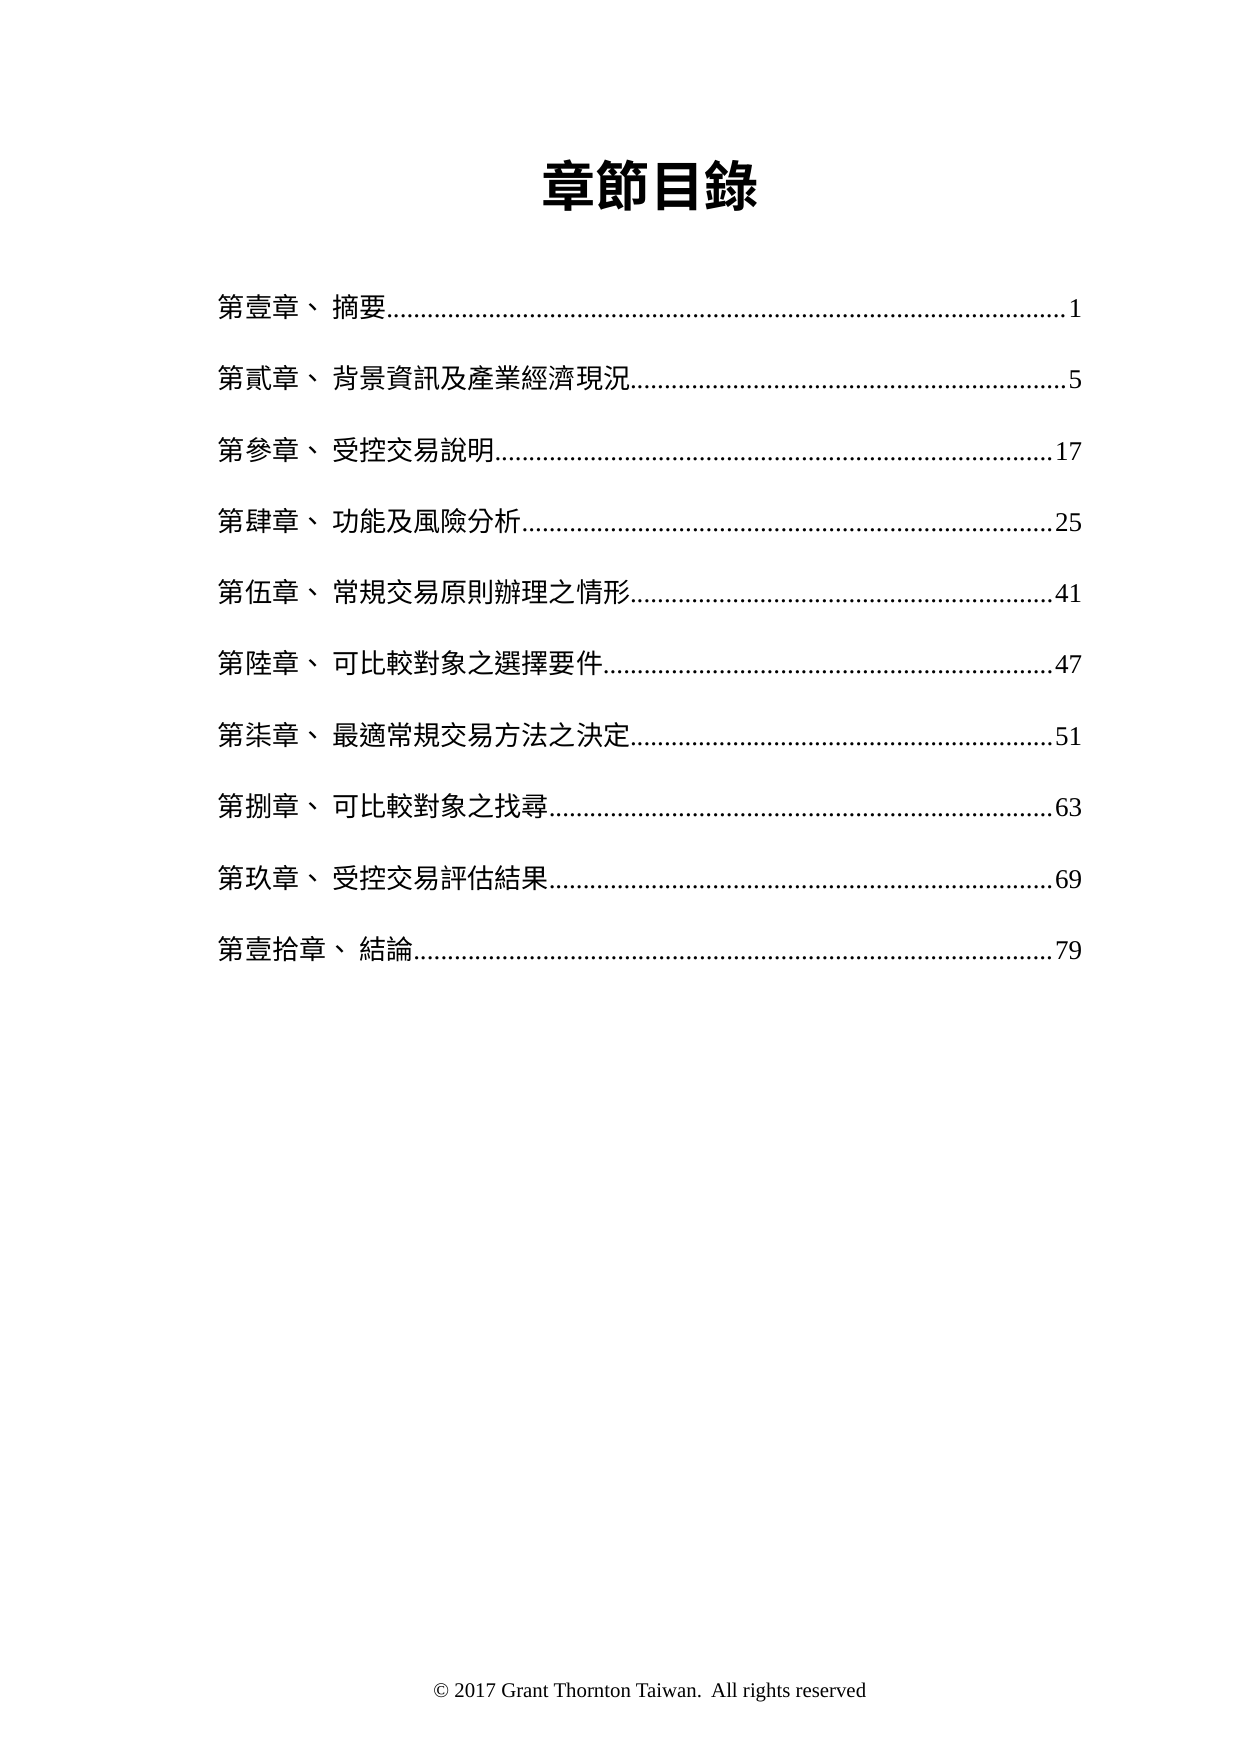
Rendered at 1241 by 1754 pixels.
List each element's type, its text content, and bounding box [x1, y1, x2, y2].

text 第參章、 受控交易說明 17 [209, 428, 1090, 468]
text 第陸章、 可比較對象之選擇要件 47 [209, 642, 1090, 682]
text 第伍章、 常規交易原則辦理之情形 41 [209, 571, 1090, 610]
text 第柒章、 最適常規交易方法之決定 51 [209, 714, 1090, 753]
text 第捌章、 可比較對象之找尋 63 [209, 785, 1090, 824]
text 第玖章、 受控交易評估結果 69 [209, 857, 1090, 896]
text 第壹拾章、 結論 79 [209, 928, 1090, 967]
text 第壹章、 摘要 1 [209, 286, 1090, 325]
text 第貳章、 背景資訊及產業經濟現況 5 [209, 357, 1090, 396]
text 章節目錄 [209, 143, 1090, 222]
text 第肆章、 功能及風險分析 25 [209, 500, 1090, 539]
